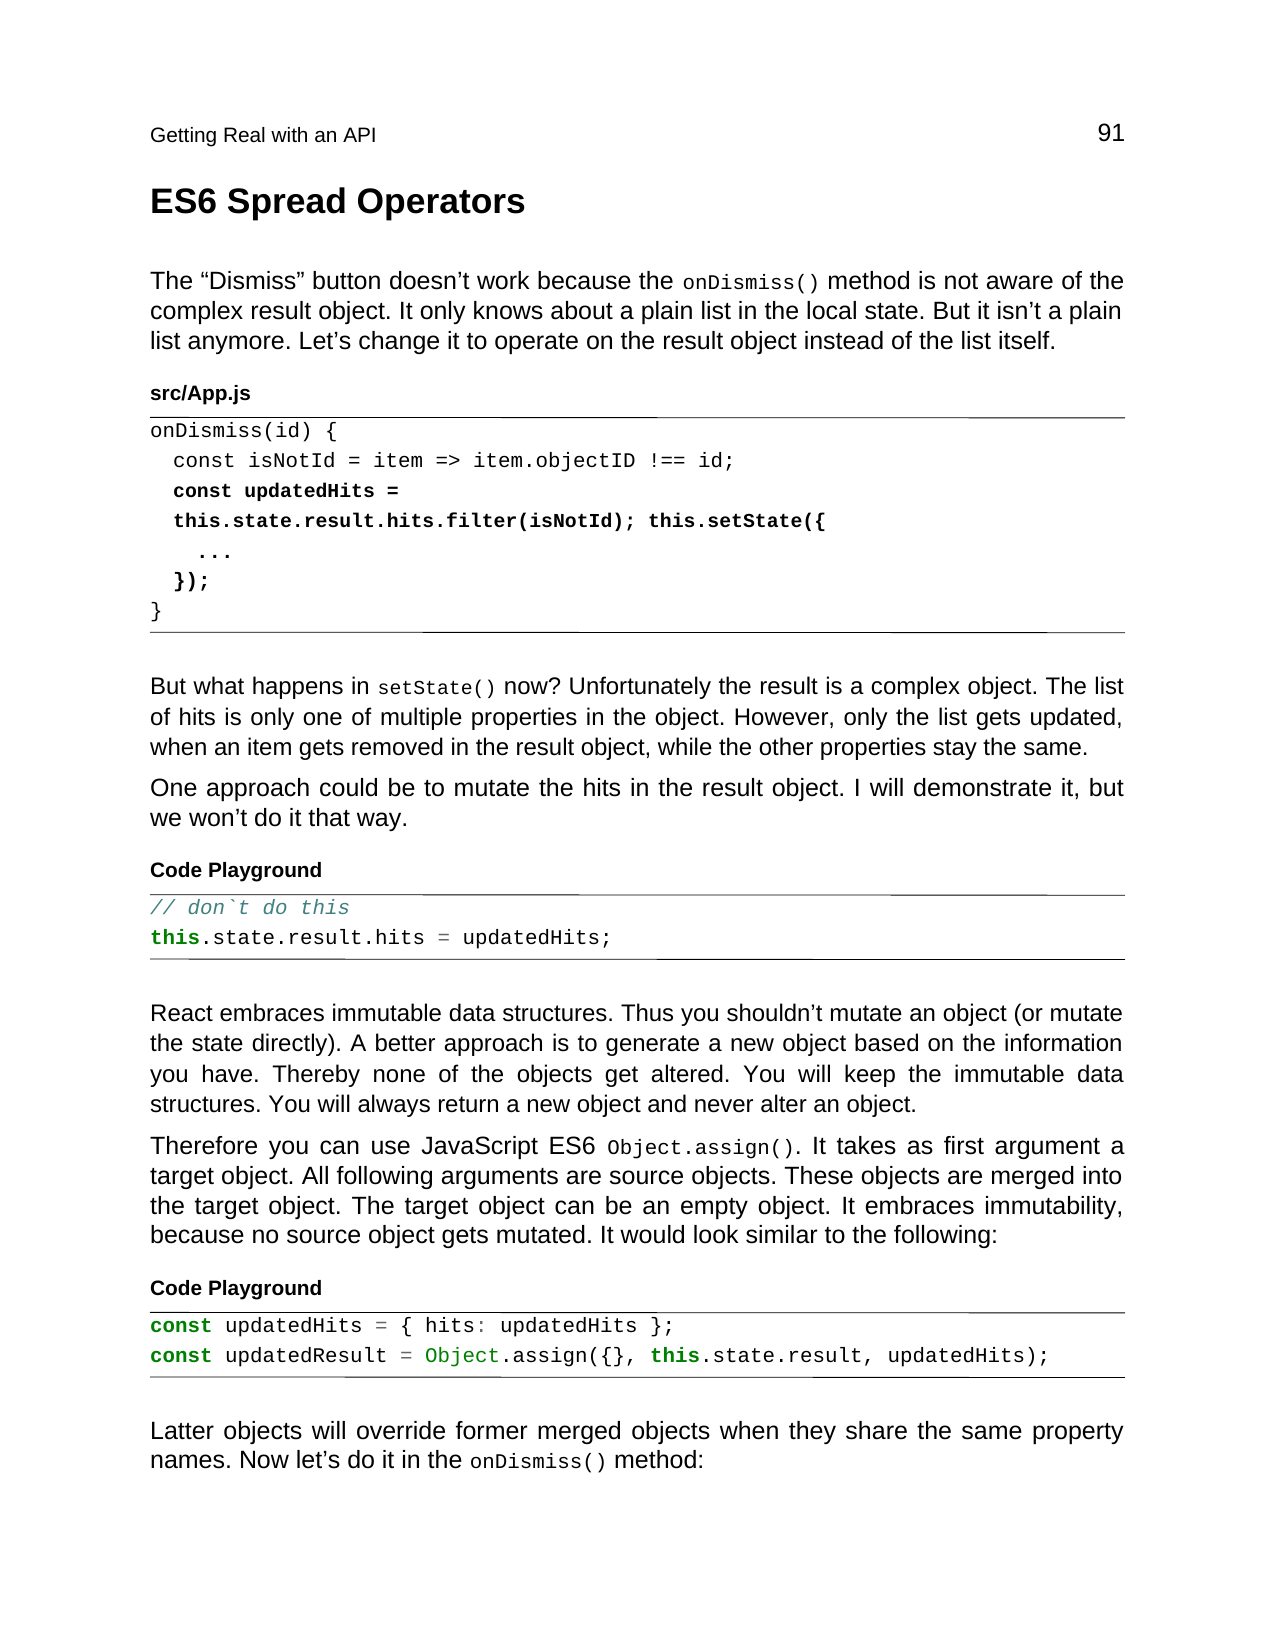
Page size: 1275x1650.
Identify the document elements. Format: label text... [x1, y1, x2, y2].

text Code Playground [150, 1276, 1125, 1300]
text The “Dismiss” button doesn’t work because the onDismiss() method is not aware of the complex result object. It only knows about a plain list in the local state. But it isn’t a plain list anymore. Let’s change it to operate on the result object instead of the list itself. [150, 266, 1125, 354]
text // don`t do this [150, 897, 1125, 921]
text }); [173, 570, 1125, 594]
text Code Playground [150, 858, 1125, 882]
text } [150, 600, 1125, 624]
text React embraces immutable data structures. Thus you shouldn’t mutate an object (or mutate the state directly). A better approach is to generate a new object based on the information you have. Thereby none of the objects get altered. You will keep the immutable data structures. You will always return a new object and never alter an object. [150, 999, 1125, 1117]
text One approach could be to mutate the hits in the result object. I will demonstrate it, but we won’t do it that way. [150, 773, 1125, 832]
text Latter objects will override former merged objects when they share the same property names. Now let’s do it in the onDismiss() method: [150, 1417, 1125, 1475]
text const updatedHits = { hits: updatedHits }; [150, 1315, 1125, 1338]
text this.state.result.hits = updatedHits; [150, 927, 1125, 951]
text ... [196, 541, 1125, 563]
text const updatedHits = this.state.result.hits.filter(isNotId); this.setState({ [173, 481, 854, 533]
text const isNotId = item => item.objectID !== id; [173, 450, 1125, 473]
text src/App.js [150, 381, 1125, 405]
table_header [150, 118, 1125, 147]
text But what happens in setState() now? Unfortunately the result is a complex object. The list of hits is only one of multiple properties in the object. However, only the list gets updated, when an item gets removed in the result object, while the other properties stay the same. [150, 672, 1125, 760]
text ES6 Spread Operators [150, 180, 1125, 221]
text onDismiss(id) { [150, 420, 1125, 443]
text const updatedResult = Object.assign({}, this.state.result, updatedHits); [150, 1345, 1125, 1368]
text Therefore you can use JavaScript ES6 Object.assign(). It takes as first argument a target object. All following arguments are source objects. These objects are merged into the target object. The target object can be an empty object. It embraces immutability, because no source object gets mutated. It would look similar to the following: [150, 1131, 1125, 1249]
